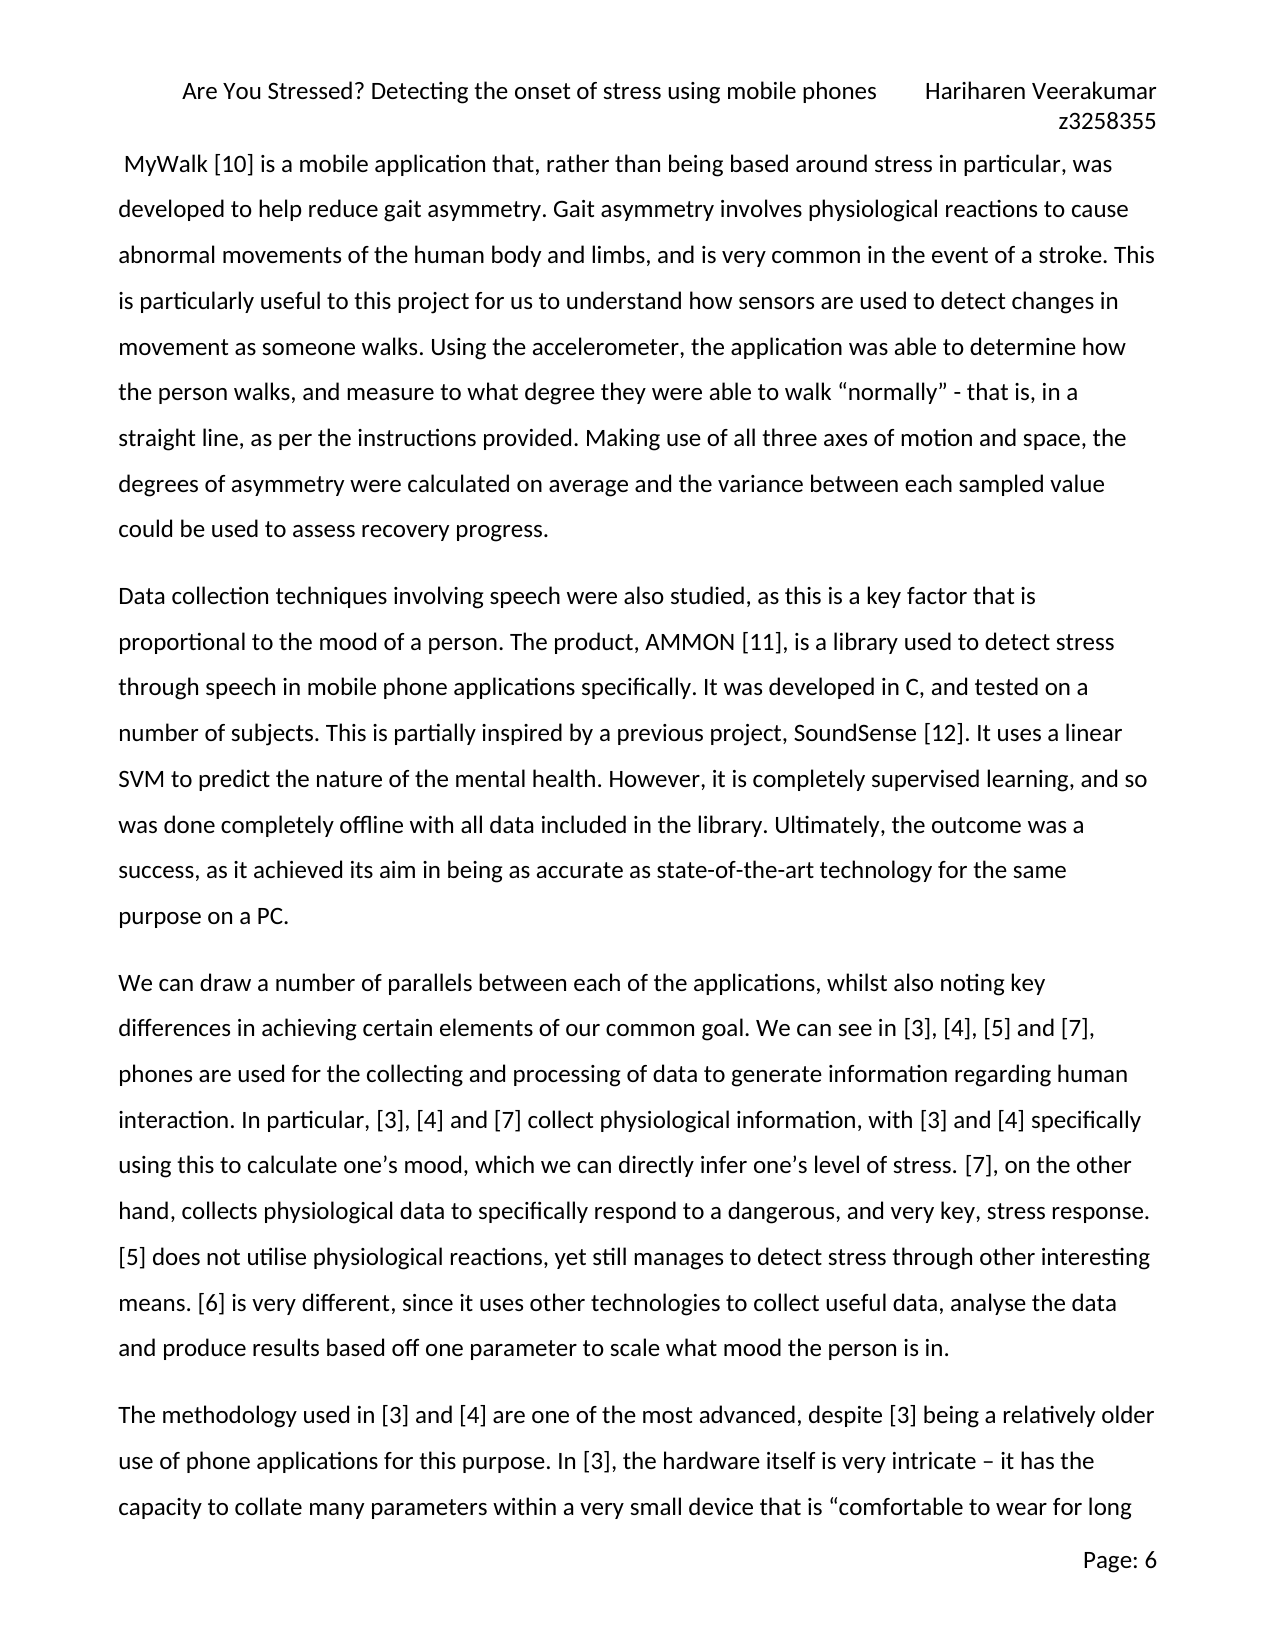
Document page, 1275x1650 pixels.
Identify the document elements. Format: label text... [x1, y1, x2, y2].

text MyWalk is a mobile application that, rather than being based around stress in particular, was developed to help reduce gait asymmetry. Gait asymmetry involves physiological reactions to cause abnormal movements of the human body and limbs, and is very common in the event of a stroke. This is particularly useful to this project for us to understand how sensors are used to detect changes in movement as someone walks. Using the accelerometer, the application was able to determine how the person walks, and measure to what degree they were able to walk “normally” - that is, in a straight line, as per the instructions provided. Making use of all three axes of motion and space, the degrees of asymmetry were calculated on average and the variance between each sampled value could be used to assess recovery progress. [118, 148, 1157, 544]
text We can draw a number of parallels between each of the applications, whilst also noting key differences in achieving certain elements of our common goal. We can see in , , and , phones are used for the collecting and processing of data to generate information regarding human interaction. In particular, , and collect physiological information, with and specifically using this to calculate one’s mood, which we can directly infer one’s level of stress. , on the other hand, collects physiological data to specifically respond to a dangerous, and very key, stress response. does not utilise physiological reactions, yet still manages to detect stress through other interesting means. is very different, since it uses other technologies to collect useful data, analyse the data and produce results based off one parameter to scale what mood the person is in. [118, 967, 1157, 1363]
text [118, 1399, 1157, 1521]
text Data collection techniques involving speech were also studied, as this is a key factor that is proportional to the mood of a person. The product, AMMON , is a library used to detect stress through speech in mobile phone applications specifically. It was developed in C, and tested on a number of subjects. This is partially inspired by a previous project, SoundSense . It uses a linear SVM to predict the nature of the mental health. However, it is completely supervised learning, and so was done completely offline with all data included in the library. Ultimately, the outcome was a success, as it achieved its aim in being as accurate as state-of-the-art technology for the same purpose on a PC. [118, 580, 1157, 931]
